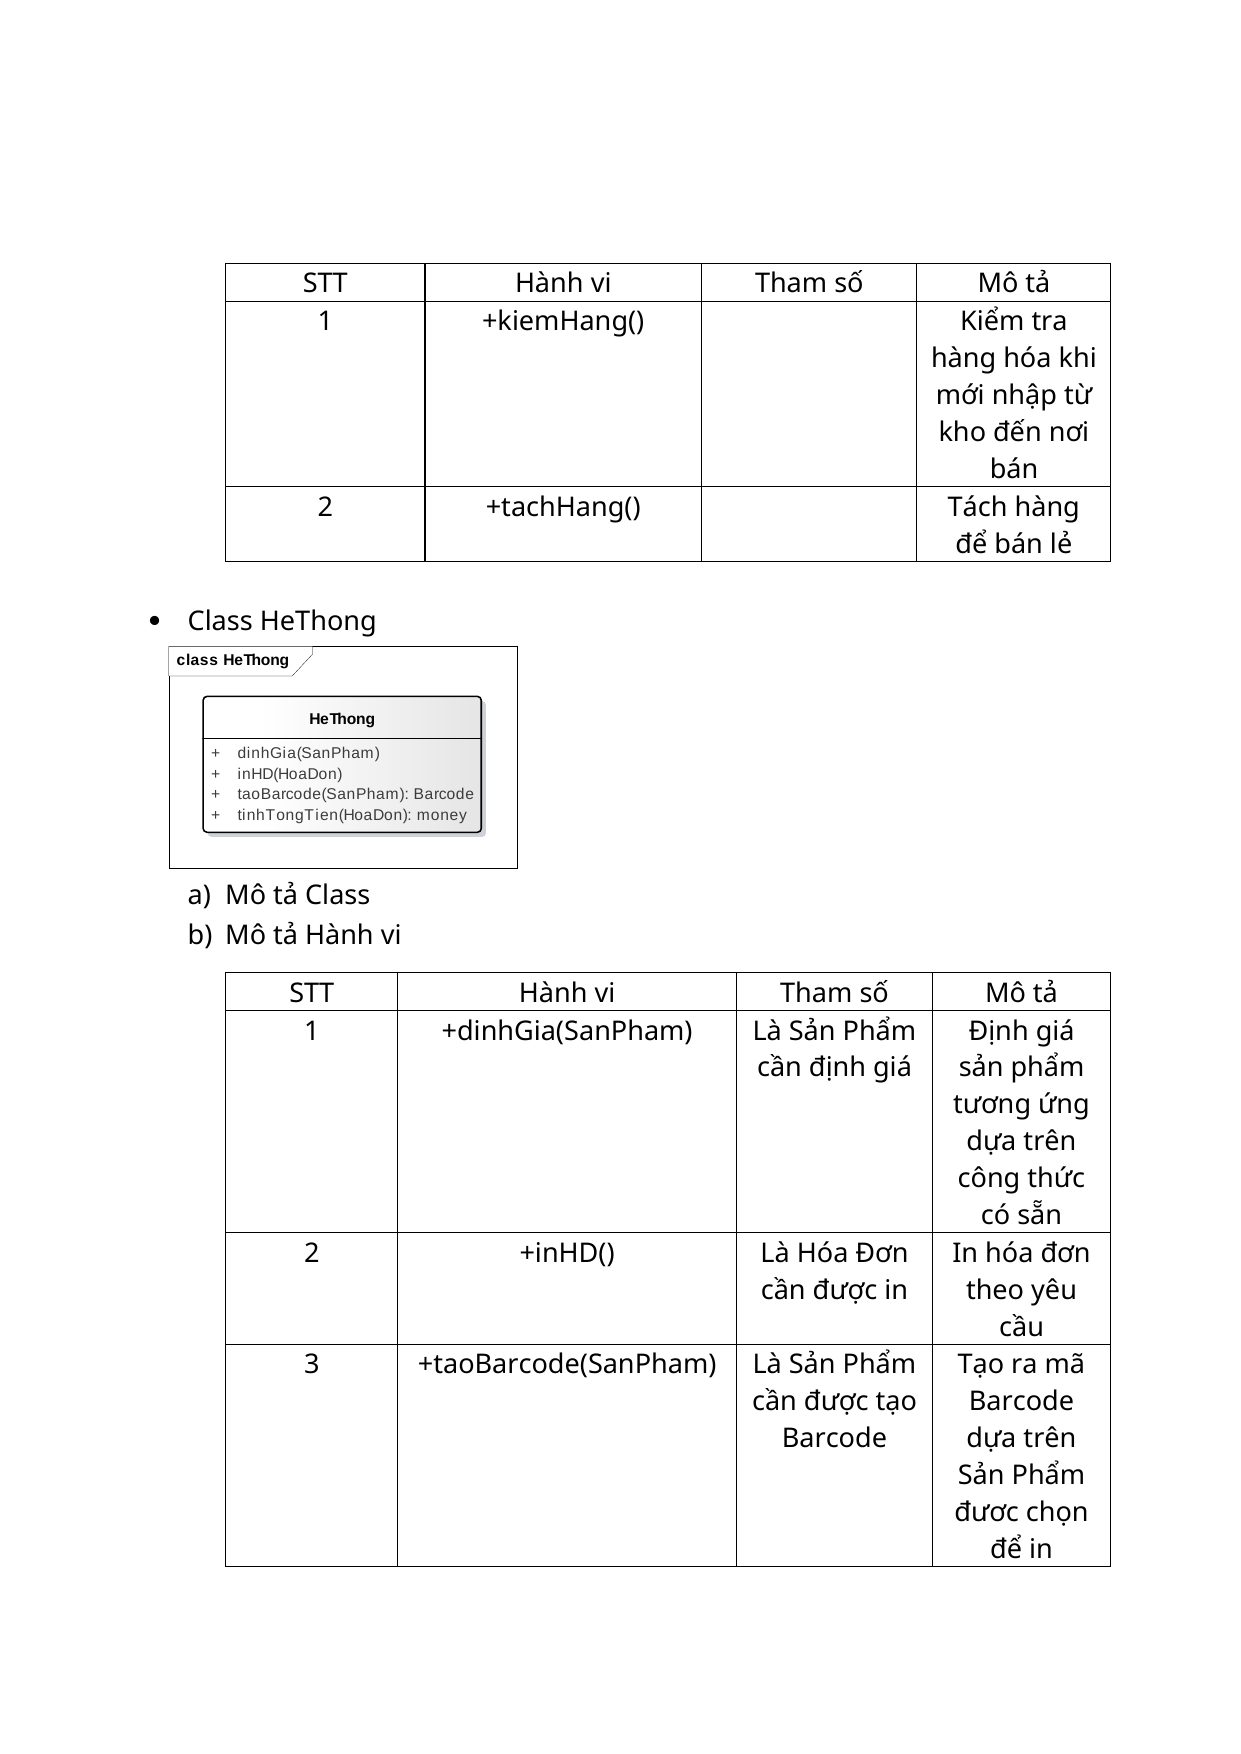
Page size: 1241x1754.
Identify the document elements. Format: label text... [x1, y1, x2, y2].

table_header Mô tả [933, 973, 1110, 1010]
table_cell 2 [226, 1233, 397, 1344]
table_cell [702, 302, 916, 486]
table_cell Định giá sản phẩm tương ứng dựa trên công thức có sẵn [933, 1011, 1110, 1232]
table_cell Là Hóa Đơn cần được in [737, 1233, 932, 1344]
table_cell +inHD() [398, 1233, 736, 1344]
table_header Hành vi [398, 973, 736, 1010]
list Class HeThong [150, 602, 1128, 639]
table_header Tham số [737, 973, 932, 1010]
table_header STT [226, 264, 424, 301]
table_cell Là Sản Phẩm cần được tạo Barcode [737, 1345, 932, 1566]
table_cell 3 [226, 1345, 397, 1566]
table_header Tham số [702, 264, 916, 301]
table_cell +dinhGia(SanPham) [398, 1011, 736, 1232]
table_cell +kiemHang() [426, 302, 701, 486]
table_cell +tachHang() [426, 487, 701, 561]
table_header STT [226, 973, 397, 1010]
list Mô tả Hành vi [187, 916, 1128, 952]
table_header Mô tả [917, 264, 1110, 301]
list Mô tả Class [187, 876, 1128, 913]
table_cell +taoBarcode(SanPham) [398, 1345, 736, 1566]
table_cell Là Sản Phẩm cần định giá [737, 1011, 932, 1232]
table_cell Kiểm tra hàng hóa khi mới nhập từ kho đến nơi bán [917, 302, 1110, 486]
table_cell In hóa đơn theo yêu cầu [933, 1233, 1110, 1344]
table_cell [702, 487, 916, 561]
table_cell Tách hàng để bán lẻ [917, 487, 1110, 561]
table_cell 1 [226, 1011, 397, 1232]
table_cell 1 [226, 302, 424, 486]
table_cell Tạo ra mã Barcode dựa trên Sản Phẩm đươc chọn để in [933, 1345, 1110, 1566]
table_header Hành vi [426, 264, 701, 301]
table_cell 2 [226, 487, 424, 561]
